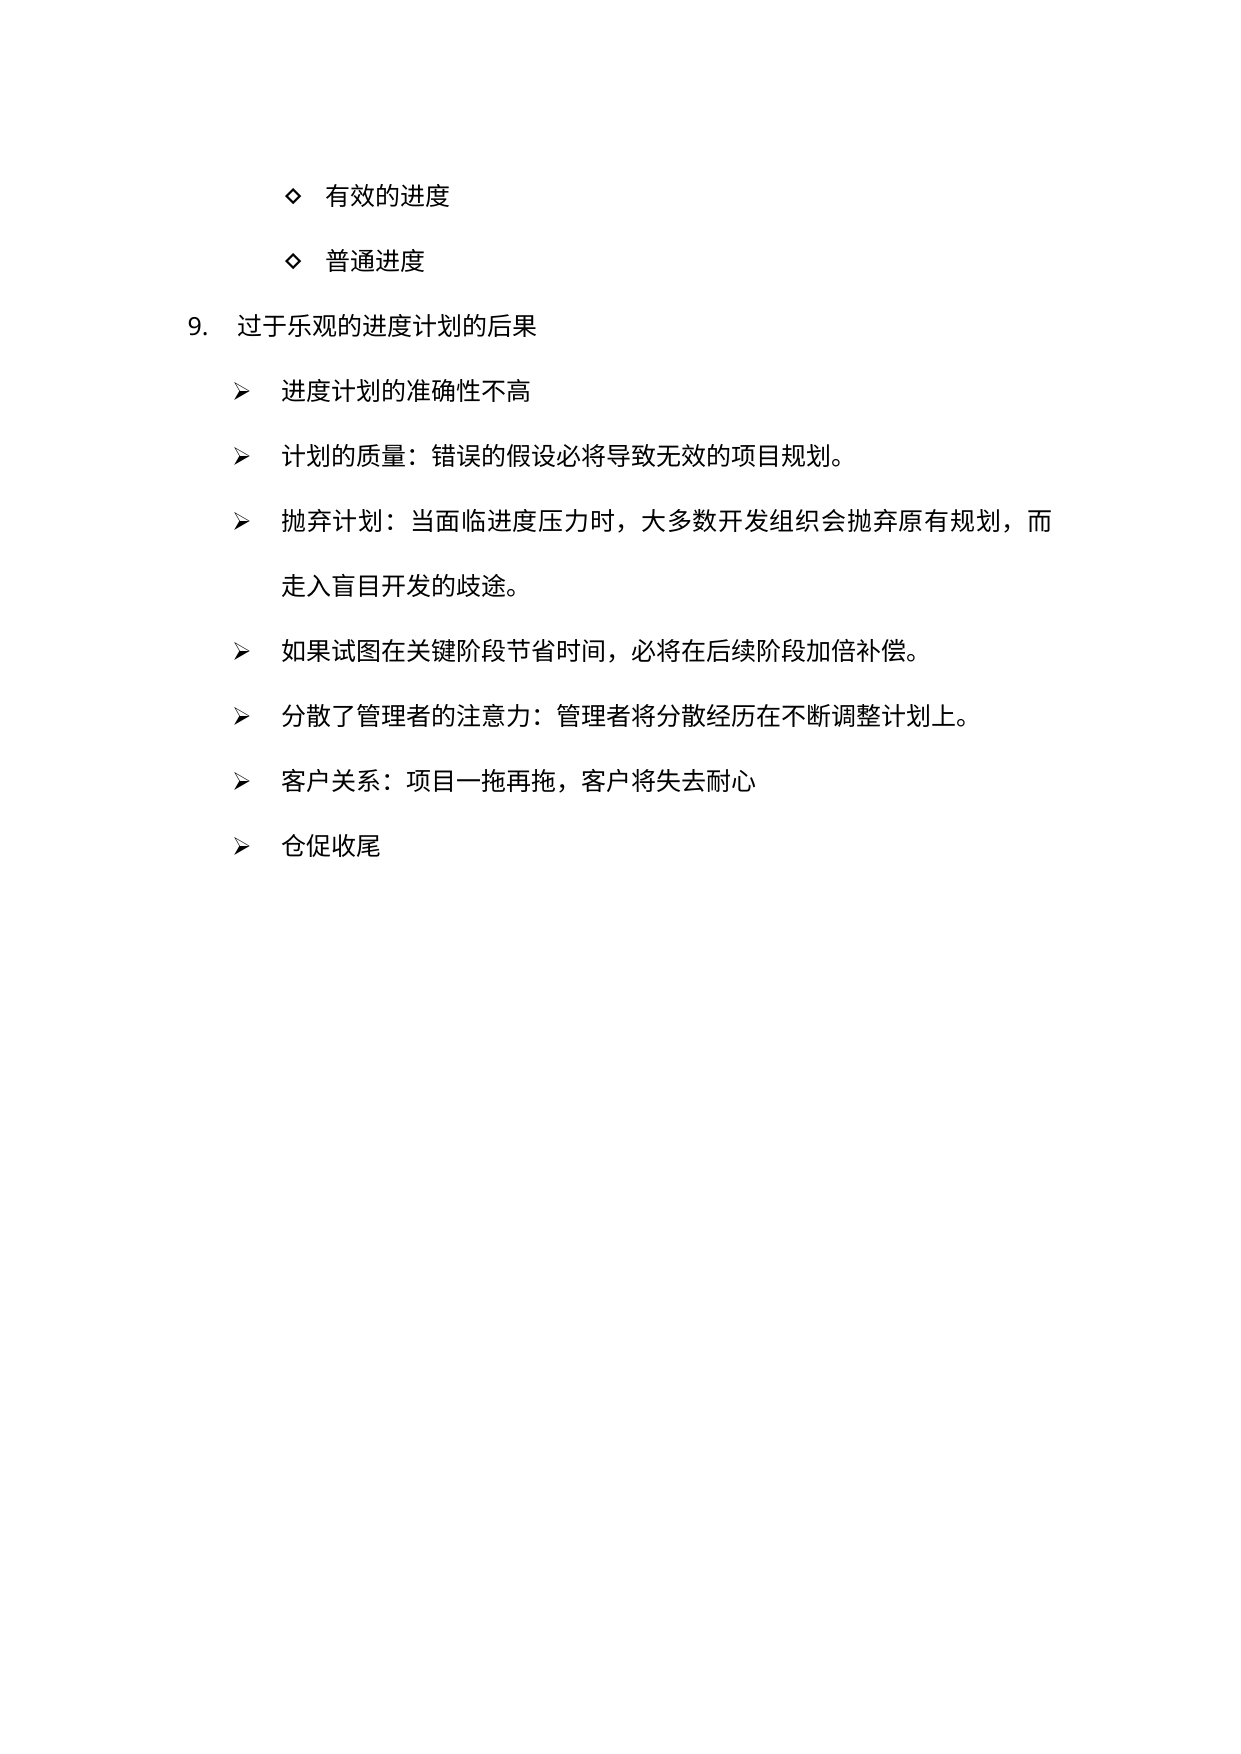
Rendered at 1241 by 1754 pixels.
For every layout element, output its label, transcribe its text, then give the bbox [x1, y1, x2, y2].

list 普通进度 [282, 227, 1053, 292]
list 计划的质量：错误的假设必将导致无效的项目规划。 [232, 422, 1053, 487]
list 如果试图在关键阶段节省时间，必将在后续阶段加倍补偿。 [232, 617, 1053, 682]
list 过于乐观的进度计划的后果 [187, 292, 1053, 357]
list 客户关系：项目一拖再拖，客户将失去耐心 [232, 747, 1053, 812]
list 进度计划的准确性不高 [232, 357, 1053, 422]
list 仓促收尾 [232, 812, 1053, 877]
list 有效的进度 [282, 162, 1053, 227]
list 抛弃计划：当面临进度压力时，大多数开发组织会抛弃原有规划，而走入盲目开发的歧途。 [232, 487, 1053, 617]
list 分散了管理者的注意力：管理者将分散经历在不断调整计划上。 [232, 682, 1053, 747]
